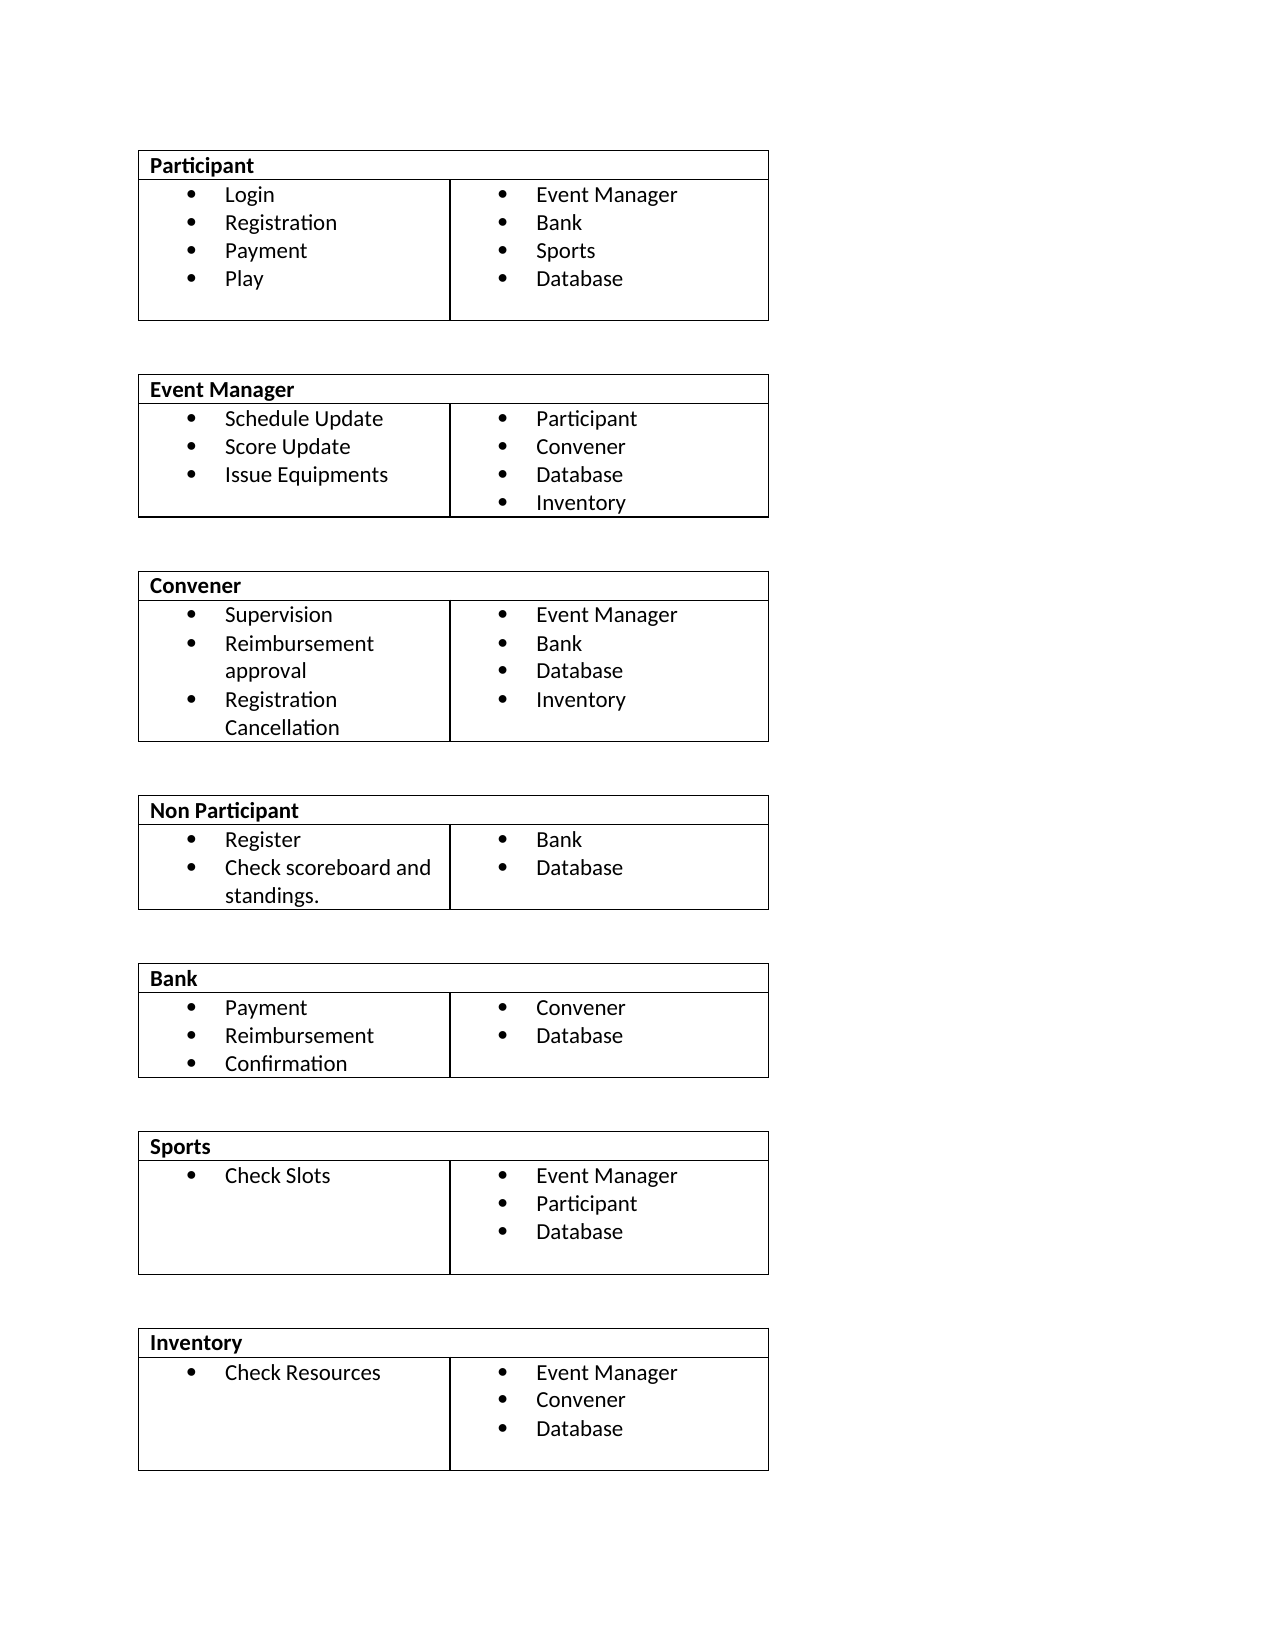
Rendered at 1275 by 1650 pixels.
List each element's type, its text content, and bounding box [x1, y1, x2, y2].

table_cell Schedule Update Score Update Issue Equipments [139, 404, 449, 516]
table_cell Participant Convener Database Inventory [451, 404, 768, 516]
table_cell Register Check scoreboard and standings. [139, 825, 449, 909]
table_cell Check Slots [139, 1161, 449, 1273]
table_header Inventory [139, 1329, 768, 1357]
table_header Non Participant [139, 796, 768, 824]
table_cell Check Resources [139, 1358, 449, 1470]
table_cell Convener Database [451, 993, 768, 1077]
table_header Event Manager [139, 375, 768, 403]
table_cell Bank Database [451, 825, 768, 909]
table_header Participant [139, 151, 768, 179]
table_cell Event Manager Bank Sports Database [451, 180, 768, 320]
table_cell Payment Reimbursement Confirmation [139, 993, 449, 1077]
table_cell Event Manager Bank Database Inventory [451, 601, 768, 741]
table_header Convener [139, 572, 768, 599]
table_cell Event Manager Convener Database [451, 1358, 768, 1470]
table_cell Login Registration Payment Play [139, 180, 449, 320]
table_header Sports [139, 1132, 768, 1160]
table_cell Event Manager Participant Database [451, 1161, 768, 1273]
table_header Bank [139, 964, 768, 992]
table_cell Supervision Reimbursement approval Registration Cancellation [139, 601, 449, 741]
